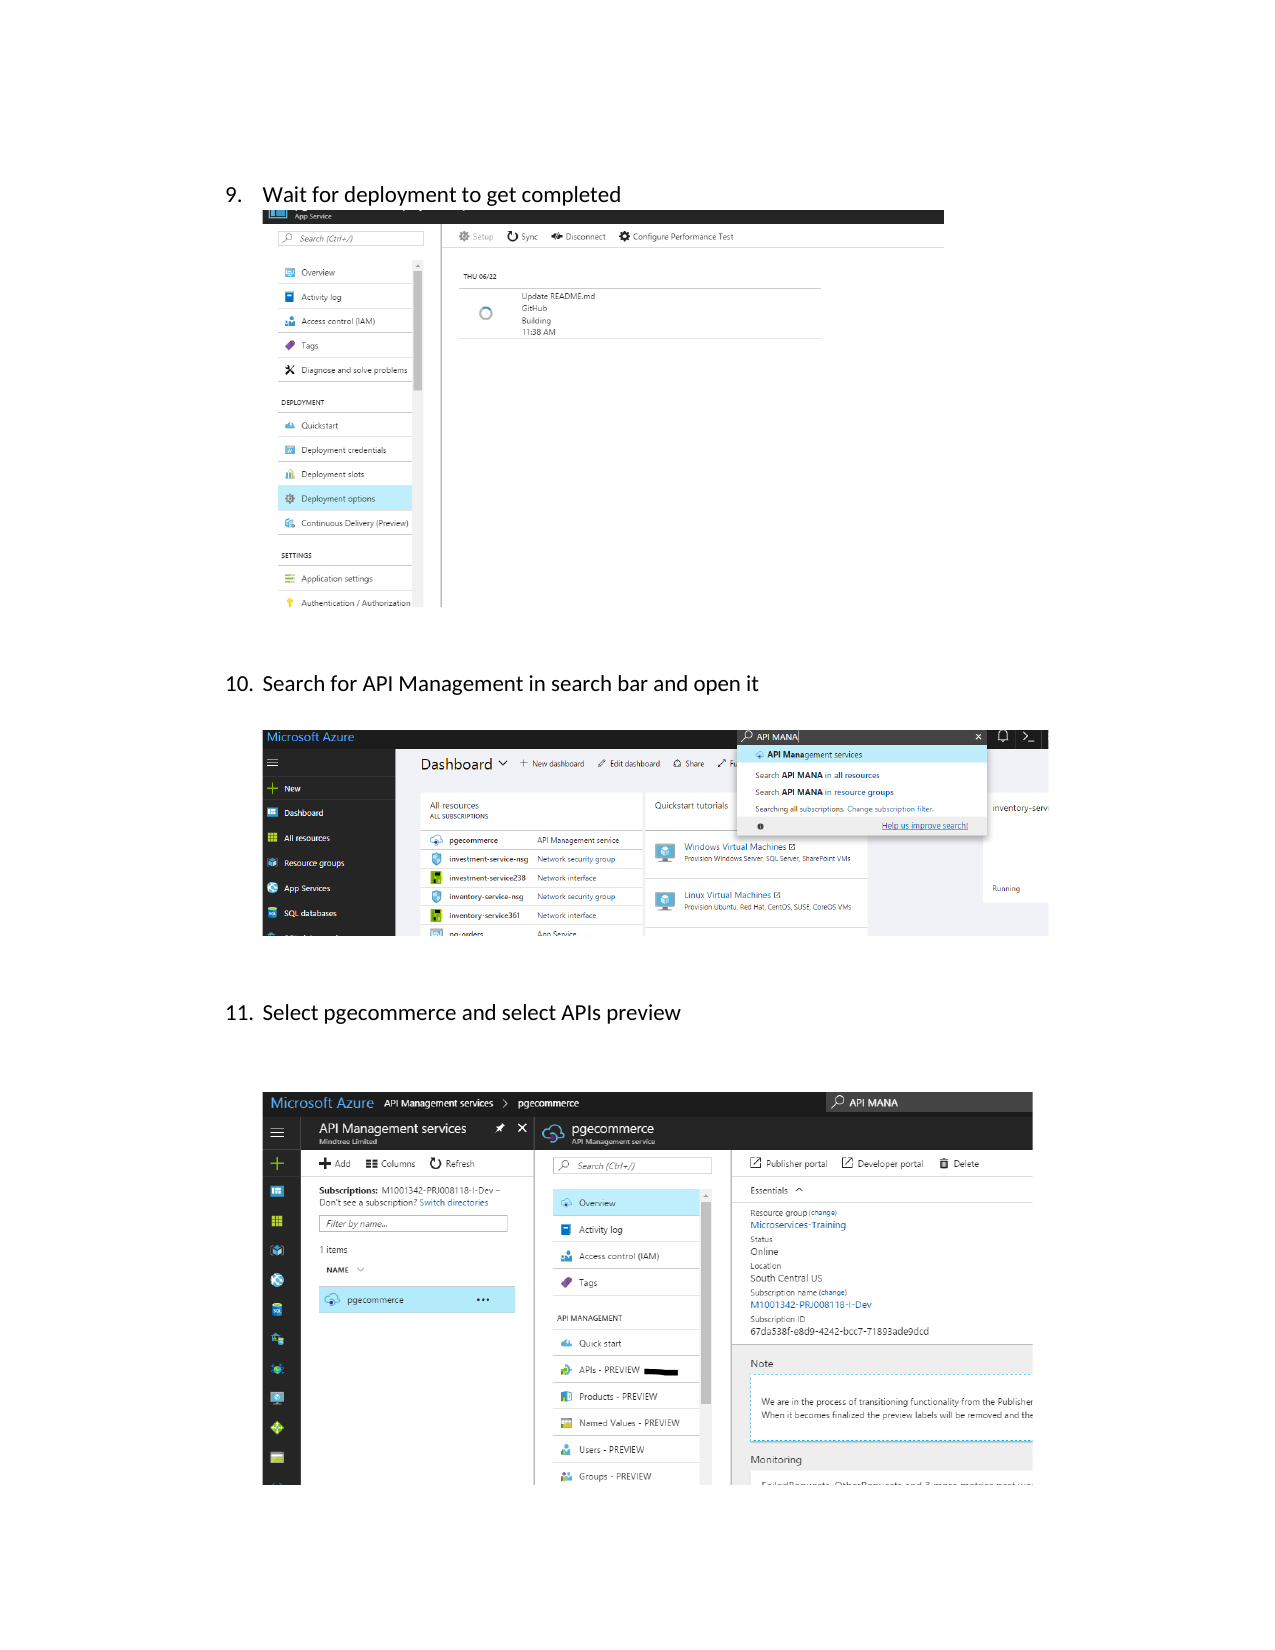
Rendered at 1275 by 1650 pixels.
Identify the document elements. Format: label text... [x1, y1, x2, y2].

list Select pgecommerce and select APIs preview [225, 998, 1125, 1027]
picture [262, 730, 1049, 936]
picture [262, 1092, 1033, 1485]
list Search for API Management in search bar and open it [225, 669, 1125, 698]
list Wait for deployment to get completed [225, 180, 1125, 208]
picture [262, 210, 944, 607]
